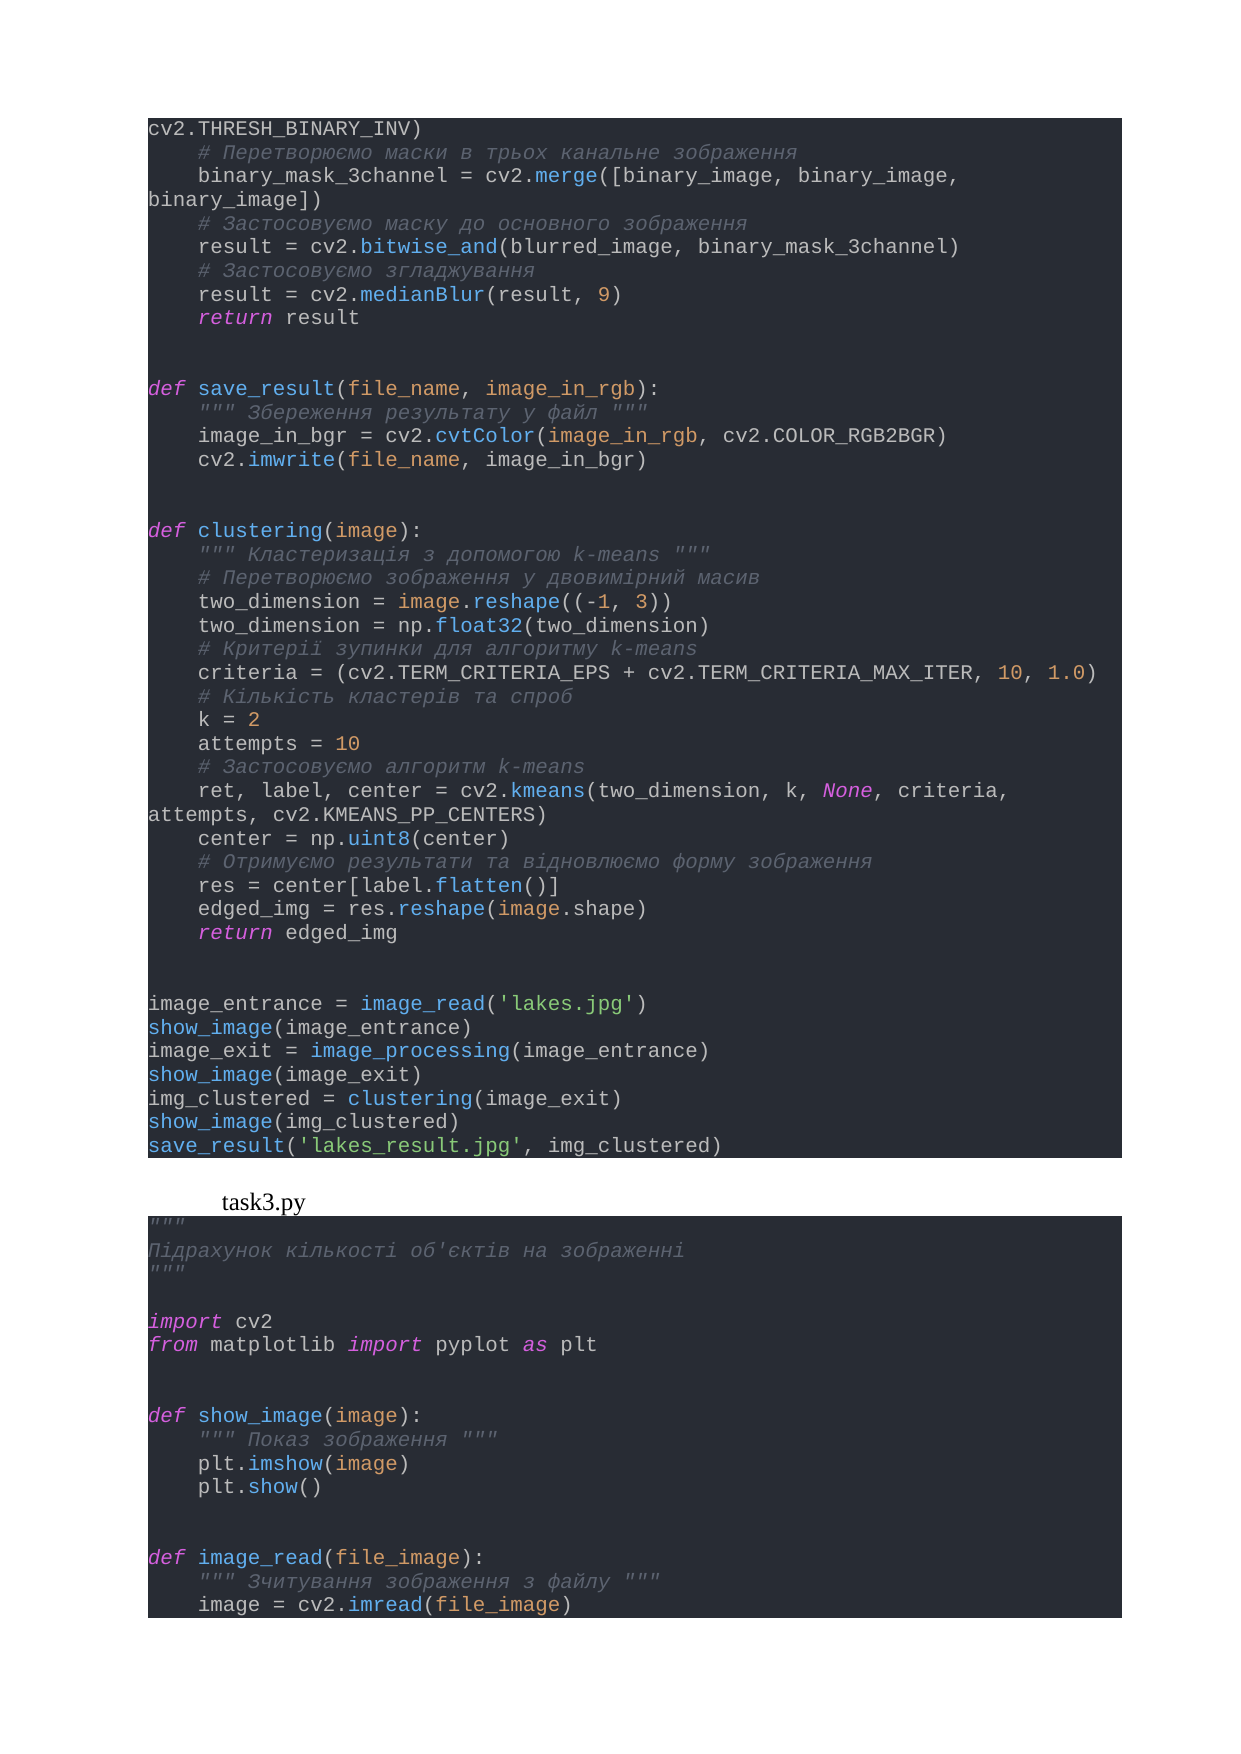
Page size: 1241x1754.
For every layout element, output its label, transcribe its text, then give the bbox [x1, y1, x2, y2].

text task3.py [148, 1187, 1122, 1216]
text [148, 1216, 1122, 1618]
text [148, 118, 1122, 1158]
